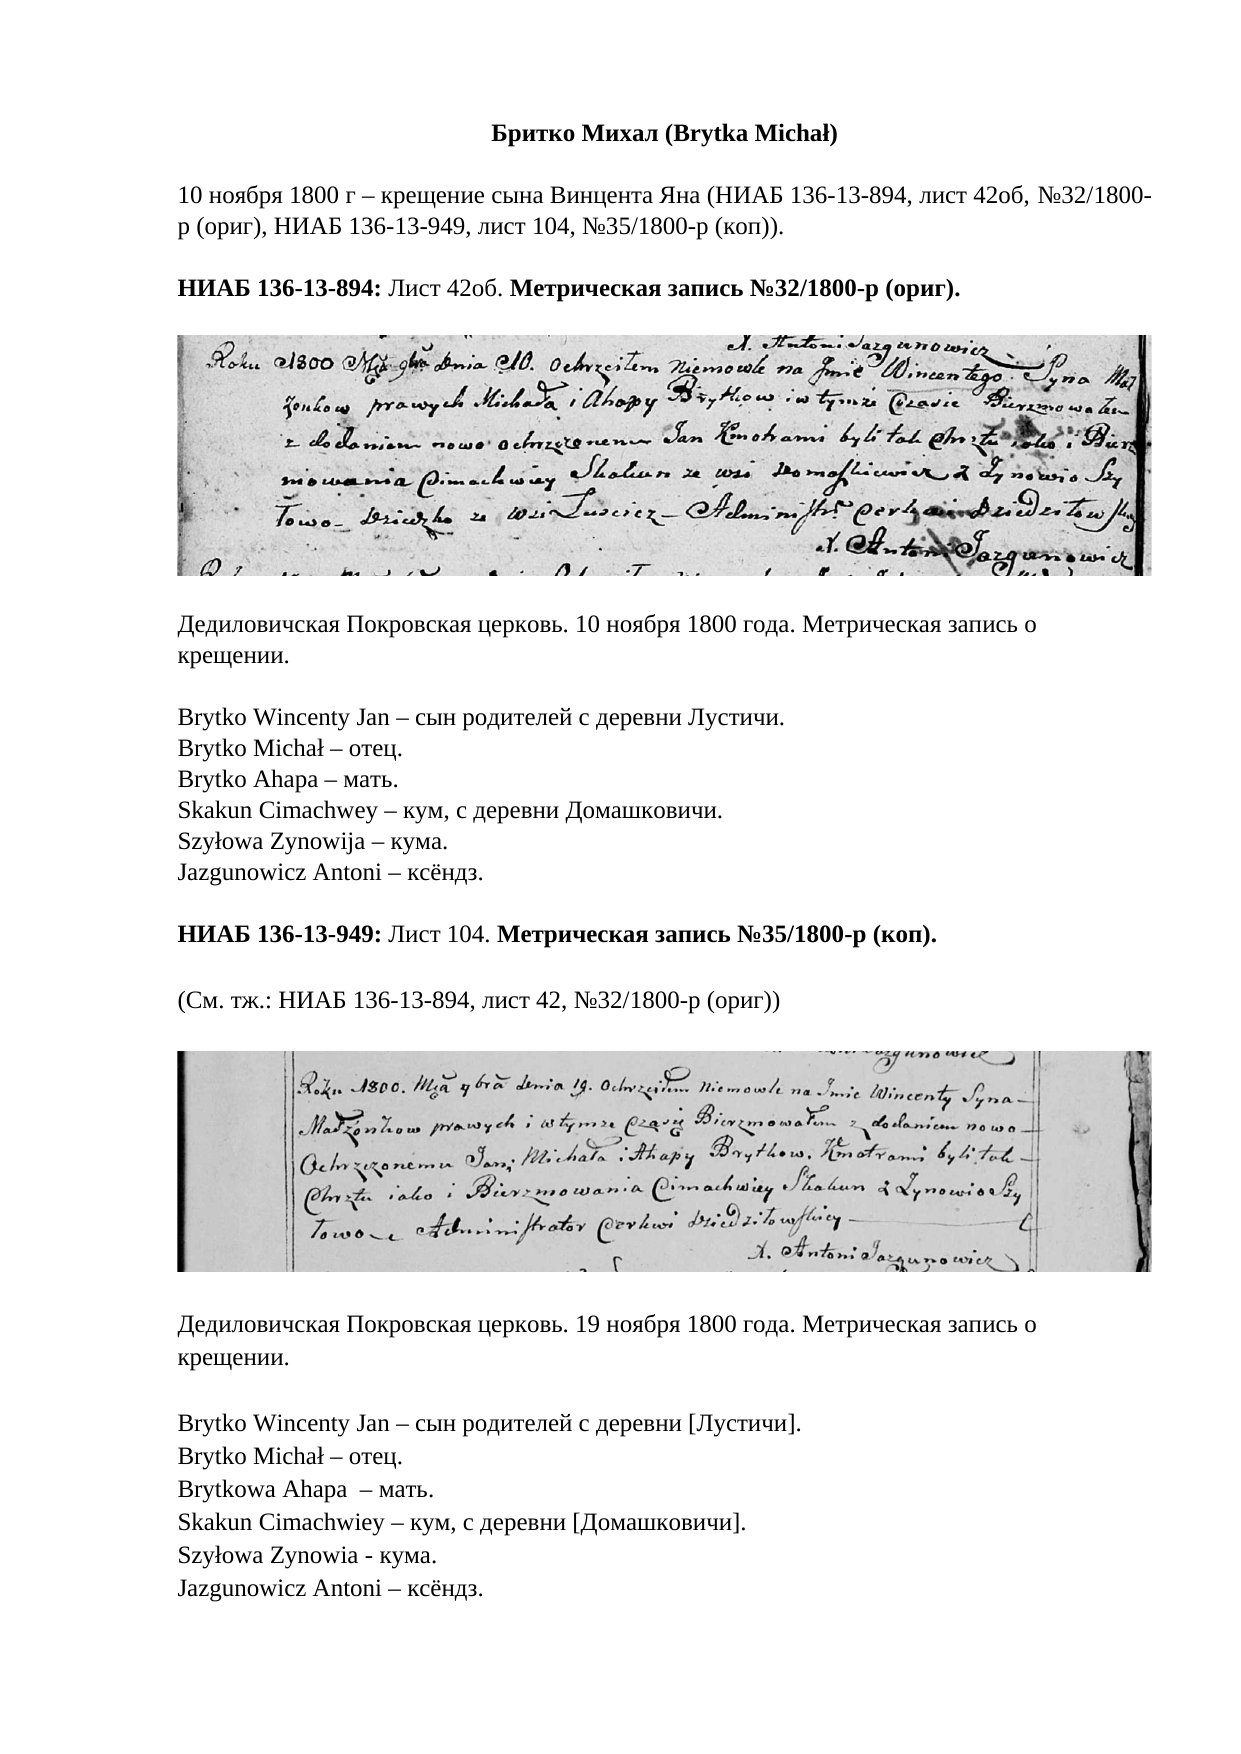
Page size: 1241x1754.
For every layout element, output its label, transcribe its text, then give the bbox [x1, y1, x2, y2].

text НИАБ 136-13-894: Лист 42об. Метрическая запись №32/1800-р (ориг). [177, 273, 1152, 302]
text Brytko Ahapa – мать. [177, 764, 1152, 793]
text Skakun Cimachwiey – кум, с деревни [Домашковичи]. [177, 1507, 1152, 1536]
text (См. тж.: НИАБ 136-13-894, лист 42, №32/1800-р (ориг)) [177, 985, 1152, 1014]
text Brytko Wincenty Jan – сын родителей с деревни [Лустичи]. [177, 1408, 1152, 1437]
text НИАБ 136-13-949: Лист 104. Метрическая запись №35/1800-р (коп). [177, 919, 1152, 948]
text Brytko Michał – отец. [177, 1441, 1152, 1470]
picture [177, 1051, 1152, 1272]
text Brytkowa Ahapa – мать. [177, 1474, 1152, 1503]
text Дедиловичская Покровская церковь. 10 ноября 1800 года. Метрическая запись о крещении. [177, 609, 1152, 669]
picture [177, 335, 1152, 576]
text Brytko Wincenty Jan – сын родителей с деревни Лустичи. [177, 702, 1152, 731]
text Szyłowa Zynowija – кума. [177, 826, 1152, 855]
text Дедиловичская Покровская церковь. 19 ноября 1800 года. Метрическая запись о крещении. [177, 1309, 1152, 1371]
text Szyłowa Zynowia - кума. [177, 1540, 1152, 1569]
text Brytko Michał – отец. [177, 733, 1152, 762]
text Бритко Михал (Brytka Michał) [177, 118, 1152, 147]
text Jazgunowicz Antoni – ксёндз. [177, 857, 1152, 886]
text Skakun Cimachwey – кум, с деревни Домашковичи. [177, 795, 1152, 824]
text 10 ноября 1800 г – крещение сына Винцента Яна (НИАБ 136-13-894, лист 42об, №32/1800-р (ориг), НИАБ 136-13-949, лист 104, №35/1800-р (коп)). [177, 180, 1152, 240]
text Jazgunowicz Antoni – ксёндз. [177, 1573, 1152, 1602]
